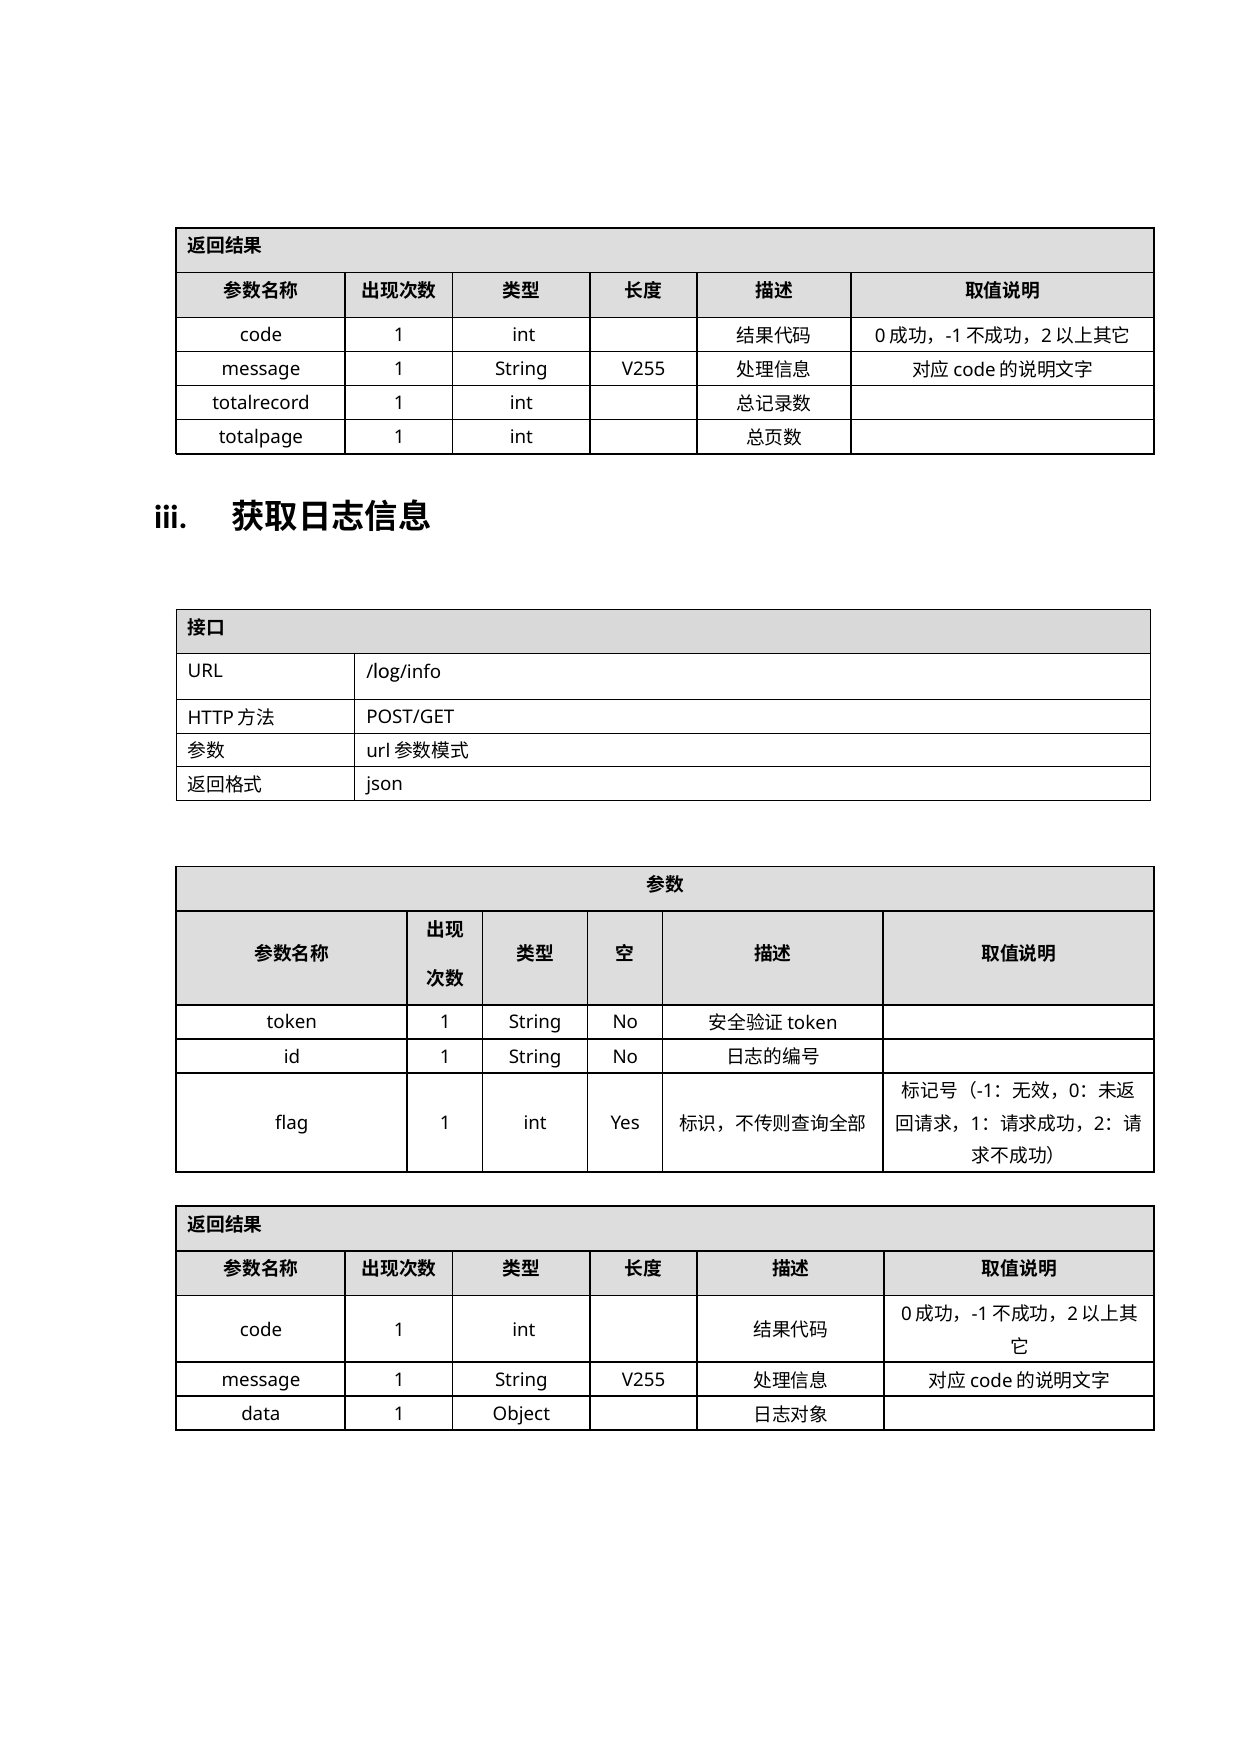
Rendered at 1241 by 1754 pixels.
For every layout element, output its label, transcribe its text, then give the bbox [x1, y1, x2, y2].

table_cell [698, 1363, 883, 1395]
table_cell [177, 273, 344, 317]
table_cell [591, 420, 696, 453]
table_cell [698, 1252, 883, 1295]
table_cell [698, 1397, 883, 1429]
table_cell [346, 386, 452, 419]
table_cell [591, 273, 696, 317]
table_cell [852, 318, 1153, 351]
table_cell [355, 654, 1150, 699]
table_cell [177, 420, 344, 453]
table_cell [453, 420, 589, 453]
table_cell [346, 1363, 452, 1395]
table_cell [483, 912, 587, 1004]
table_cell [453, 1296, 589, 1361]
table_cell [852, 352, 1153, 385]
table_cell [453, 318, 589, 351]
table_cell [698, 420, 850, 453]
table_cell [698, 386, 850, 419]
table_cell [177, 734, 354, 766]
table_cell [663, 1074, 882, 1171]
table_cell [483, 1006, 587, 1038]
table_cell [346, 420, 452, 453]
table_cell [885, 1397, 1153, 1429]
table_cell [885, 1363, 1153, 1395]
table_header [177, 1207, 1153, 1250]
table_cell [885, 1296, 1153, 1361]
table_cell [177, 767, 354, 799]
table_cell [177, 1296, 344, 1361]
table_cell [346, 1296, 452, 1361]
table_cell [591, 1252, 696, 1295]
subtitle 获取日志信息 [187, 481, 1053, 546]
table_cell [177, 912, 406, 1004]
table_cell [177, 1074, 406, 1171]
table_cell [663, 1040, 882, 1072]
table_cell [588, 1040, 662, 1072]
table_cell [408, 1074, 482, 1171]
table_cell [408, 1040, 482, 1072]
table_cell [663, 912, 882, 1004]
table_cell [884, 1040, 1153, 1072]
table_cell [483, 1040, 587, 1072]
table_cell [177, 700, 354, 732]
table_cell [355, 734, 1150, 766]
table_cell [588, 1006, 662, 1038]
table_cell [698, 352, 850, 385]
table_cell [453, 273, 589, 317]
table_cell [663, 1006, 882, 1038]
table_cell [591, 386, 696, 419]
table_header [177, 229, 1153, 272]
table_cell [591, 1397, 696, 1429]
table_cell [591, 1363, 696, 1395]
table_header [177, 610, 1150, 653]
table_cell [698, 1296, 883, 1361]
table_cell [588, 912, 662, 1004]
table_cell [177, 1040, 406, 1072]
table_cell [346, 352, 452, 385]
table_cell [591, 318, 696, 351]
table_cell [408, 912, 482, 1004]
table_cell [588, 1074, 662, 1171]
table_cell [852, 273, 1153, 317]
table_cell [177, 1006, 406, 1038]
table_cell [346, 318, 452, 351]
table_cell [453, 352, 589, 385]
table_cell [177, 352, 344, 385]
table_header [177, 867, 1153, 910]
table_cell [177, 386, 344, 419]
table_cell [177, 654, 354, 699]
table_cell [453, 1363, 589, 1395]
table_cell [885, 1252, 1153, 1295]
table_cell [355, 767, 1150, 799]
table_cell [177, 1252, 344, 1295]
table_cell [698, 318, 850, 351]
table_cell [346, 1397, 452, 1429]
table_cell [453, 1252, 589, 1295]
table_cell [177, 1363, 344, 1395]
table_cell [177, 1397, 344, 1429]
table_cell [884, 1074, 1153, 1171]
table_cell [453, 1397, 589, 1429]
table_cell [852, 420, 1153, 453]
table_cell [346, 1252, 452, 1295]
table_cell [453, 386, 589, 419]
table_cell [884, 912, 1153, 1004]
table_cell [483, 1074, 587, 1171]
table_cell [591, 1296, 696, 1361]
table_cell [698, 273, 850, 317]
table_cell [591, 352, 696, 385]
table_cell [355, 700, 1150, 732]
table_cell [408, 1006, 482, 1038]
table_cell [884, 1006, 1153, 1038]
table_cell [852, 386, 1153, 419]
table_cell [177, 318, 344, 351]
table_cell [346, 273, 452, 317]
